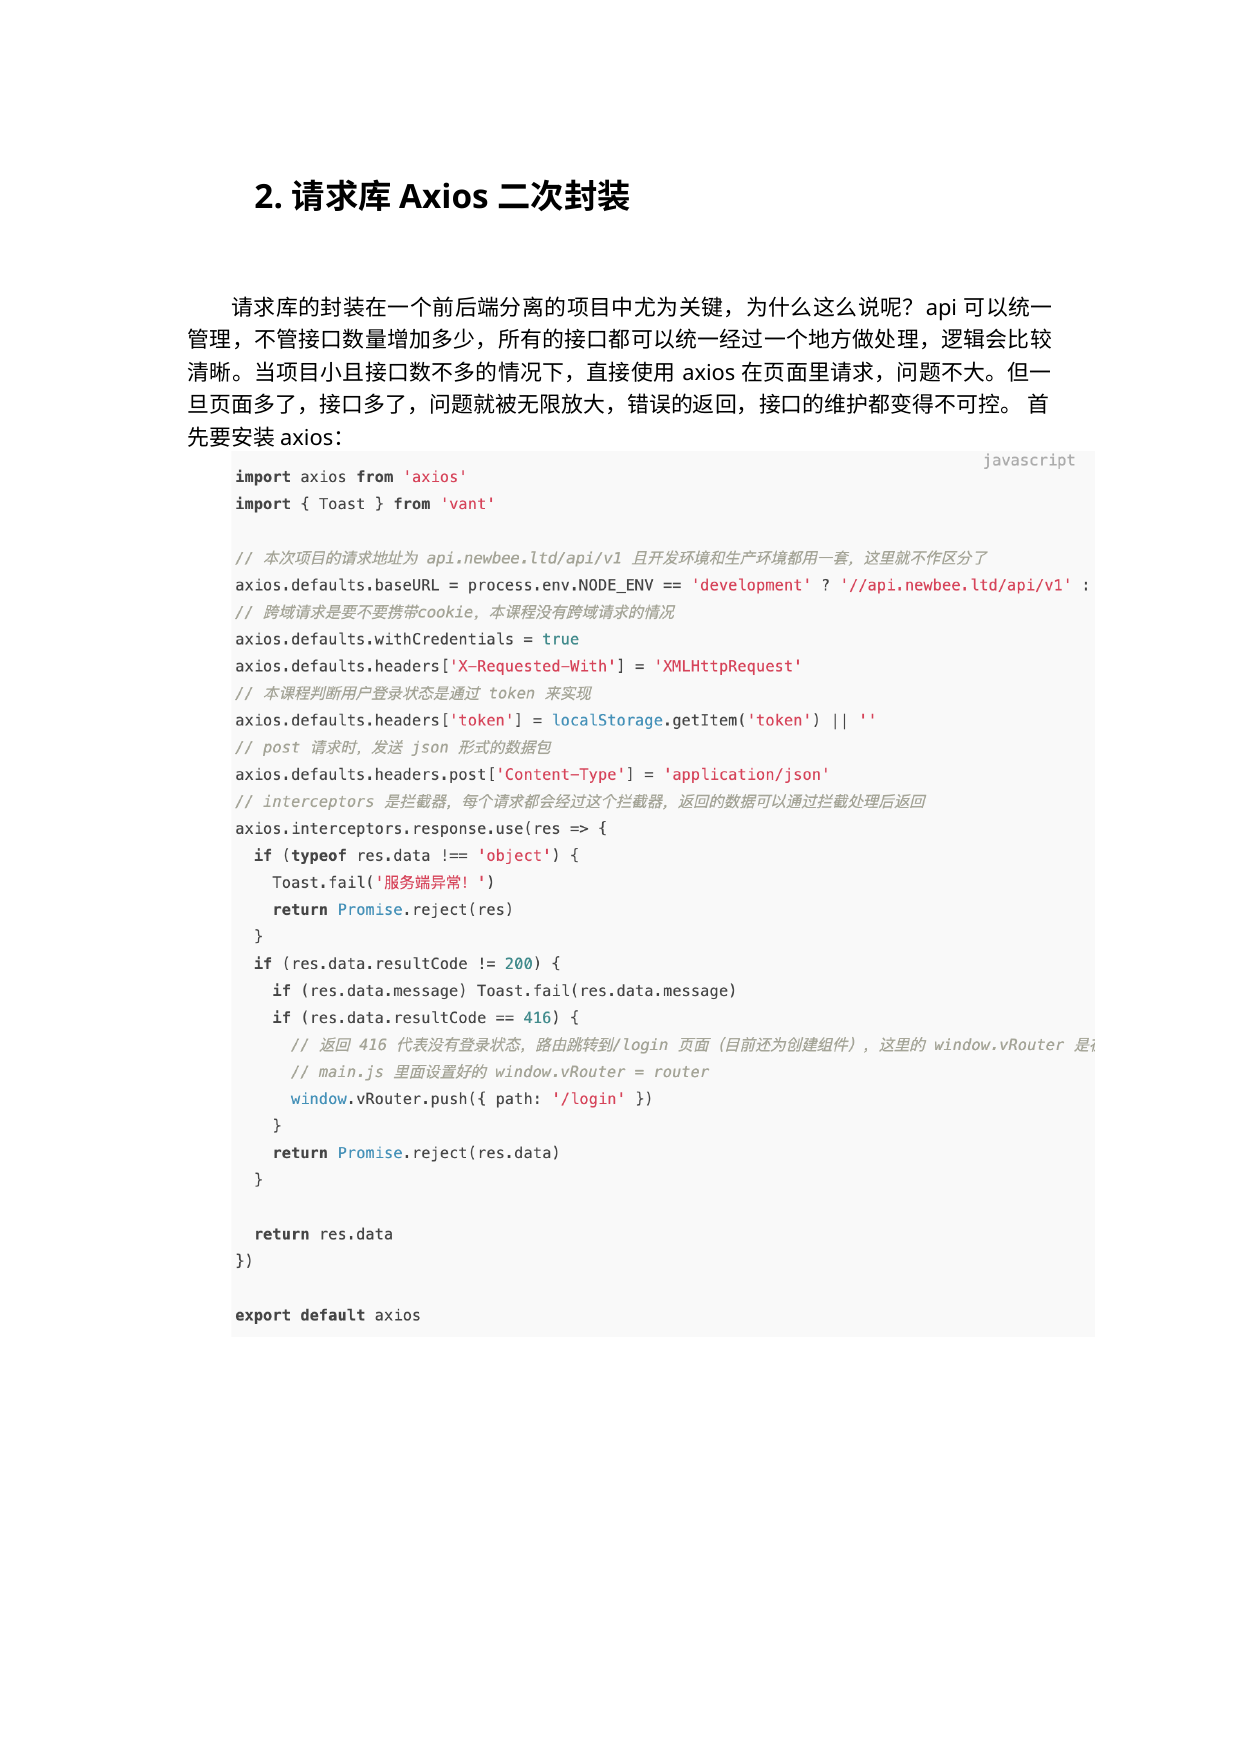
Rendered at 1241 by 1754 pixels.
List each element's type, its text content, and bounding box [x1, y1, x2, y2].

picture [231, 451, 1096, 1337]
subtitle 2. 请求库 Axios 二次封装 [187, 162, 1053, 227]
text 请求库的封装在一个前后端分离的项目中尤为关键，为什么这么说呢？api 可以统一管理，不管接口数量增加多少，所有的接口都可以统一经过一个地方做处理，逻辑会比较清晰。当项目小且接口数不多的情况下，直接使用 axios 在页面里请求，问题不大。但一旦页面多了，接口多了，问题就被无限放大，错误的返回，接口的维护都变得不可控。 首先要安装 axios： [187, 289, 1053, 452]
